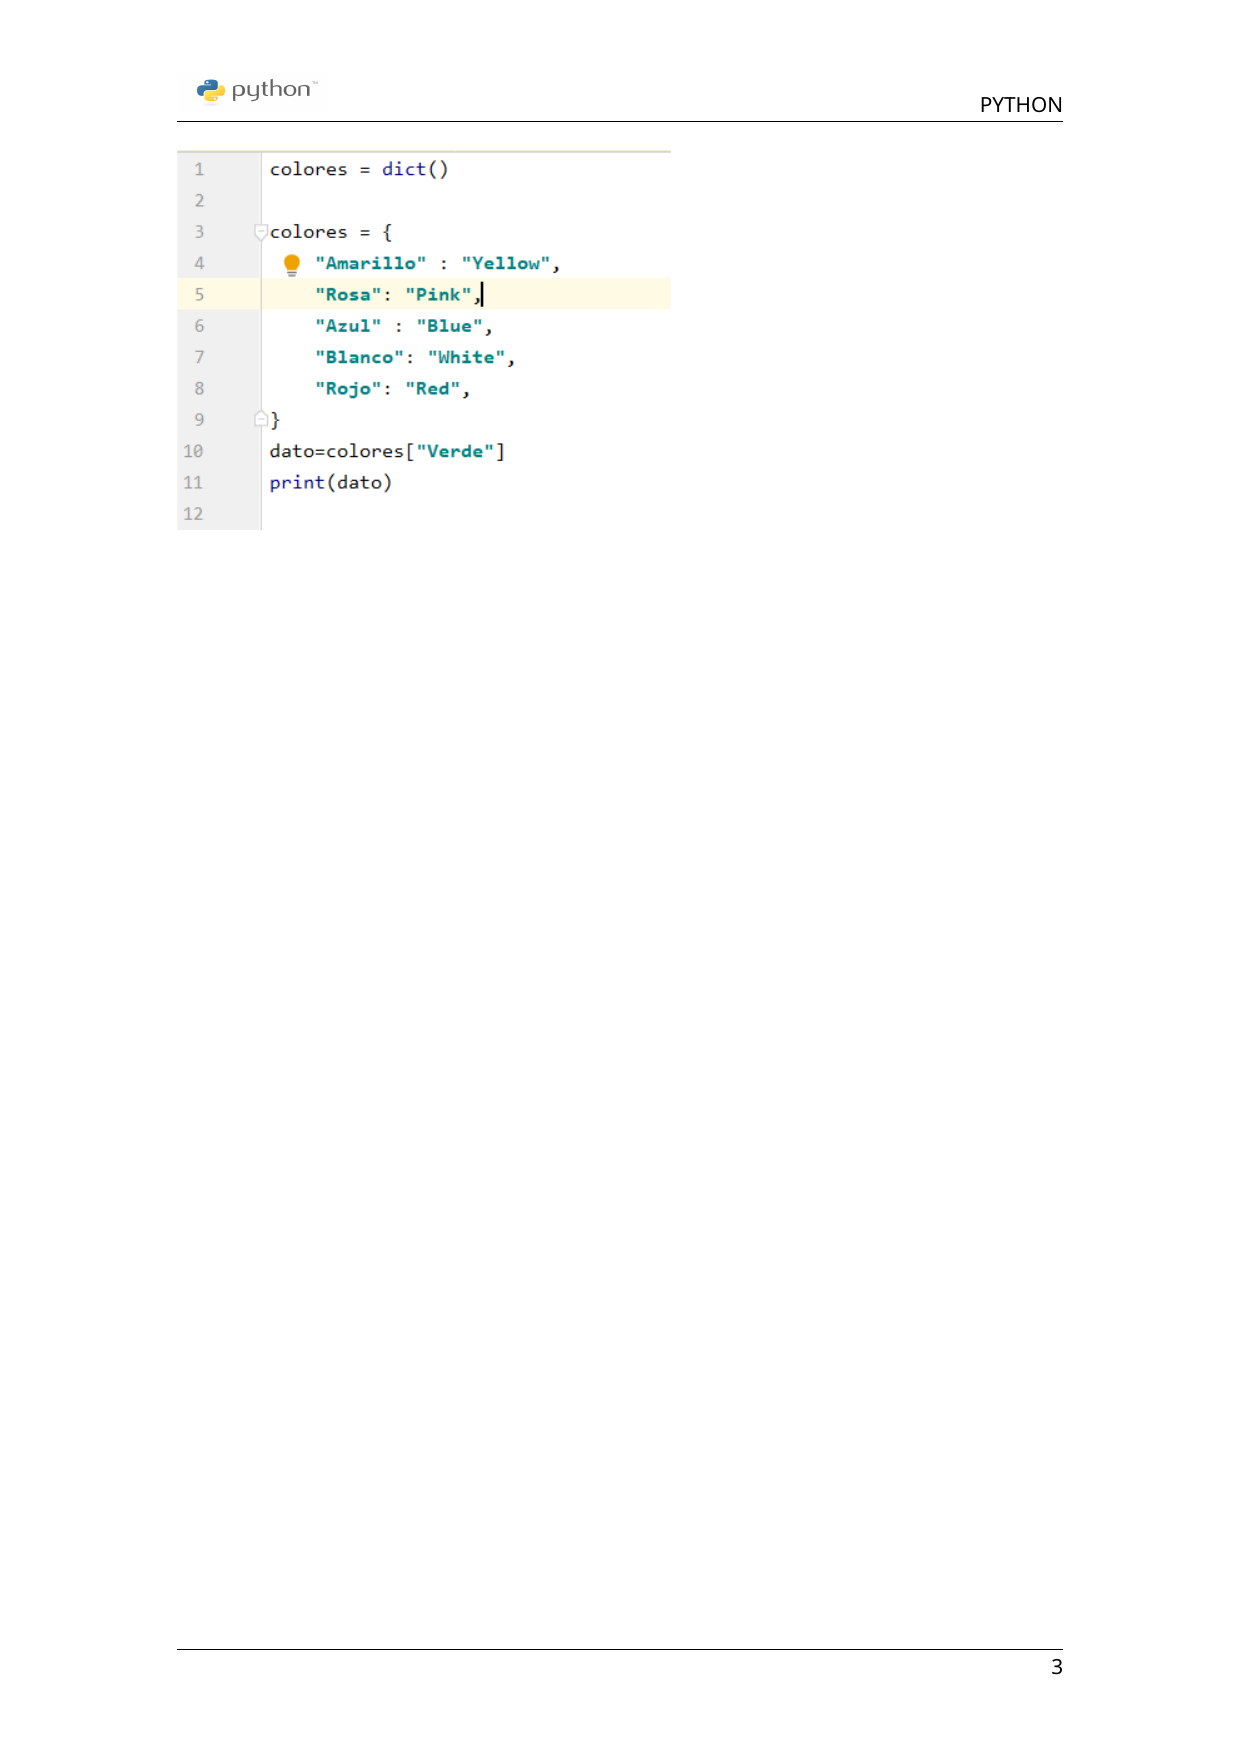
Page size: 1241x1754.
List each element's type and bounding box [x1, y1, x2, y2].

picture [177, 73, 329, 113]
picture [177, 150, 671, 530]
